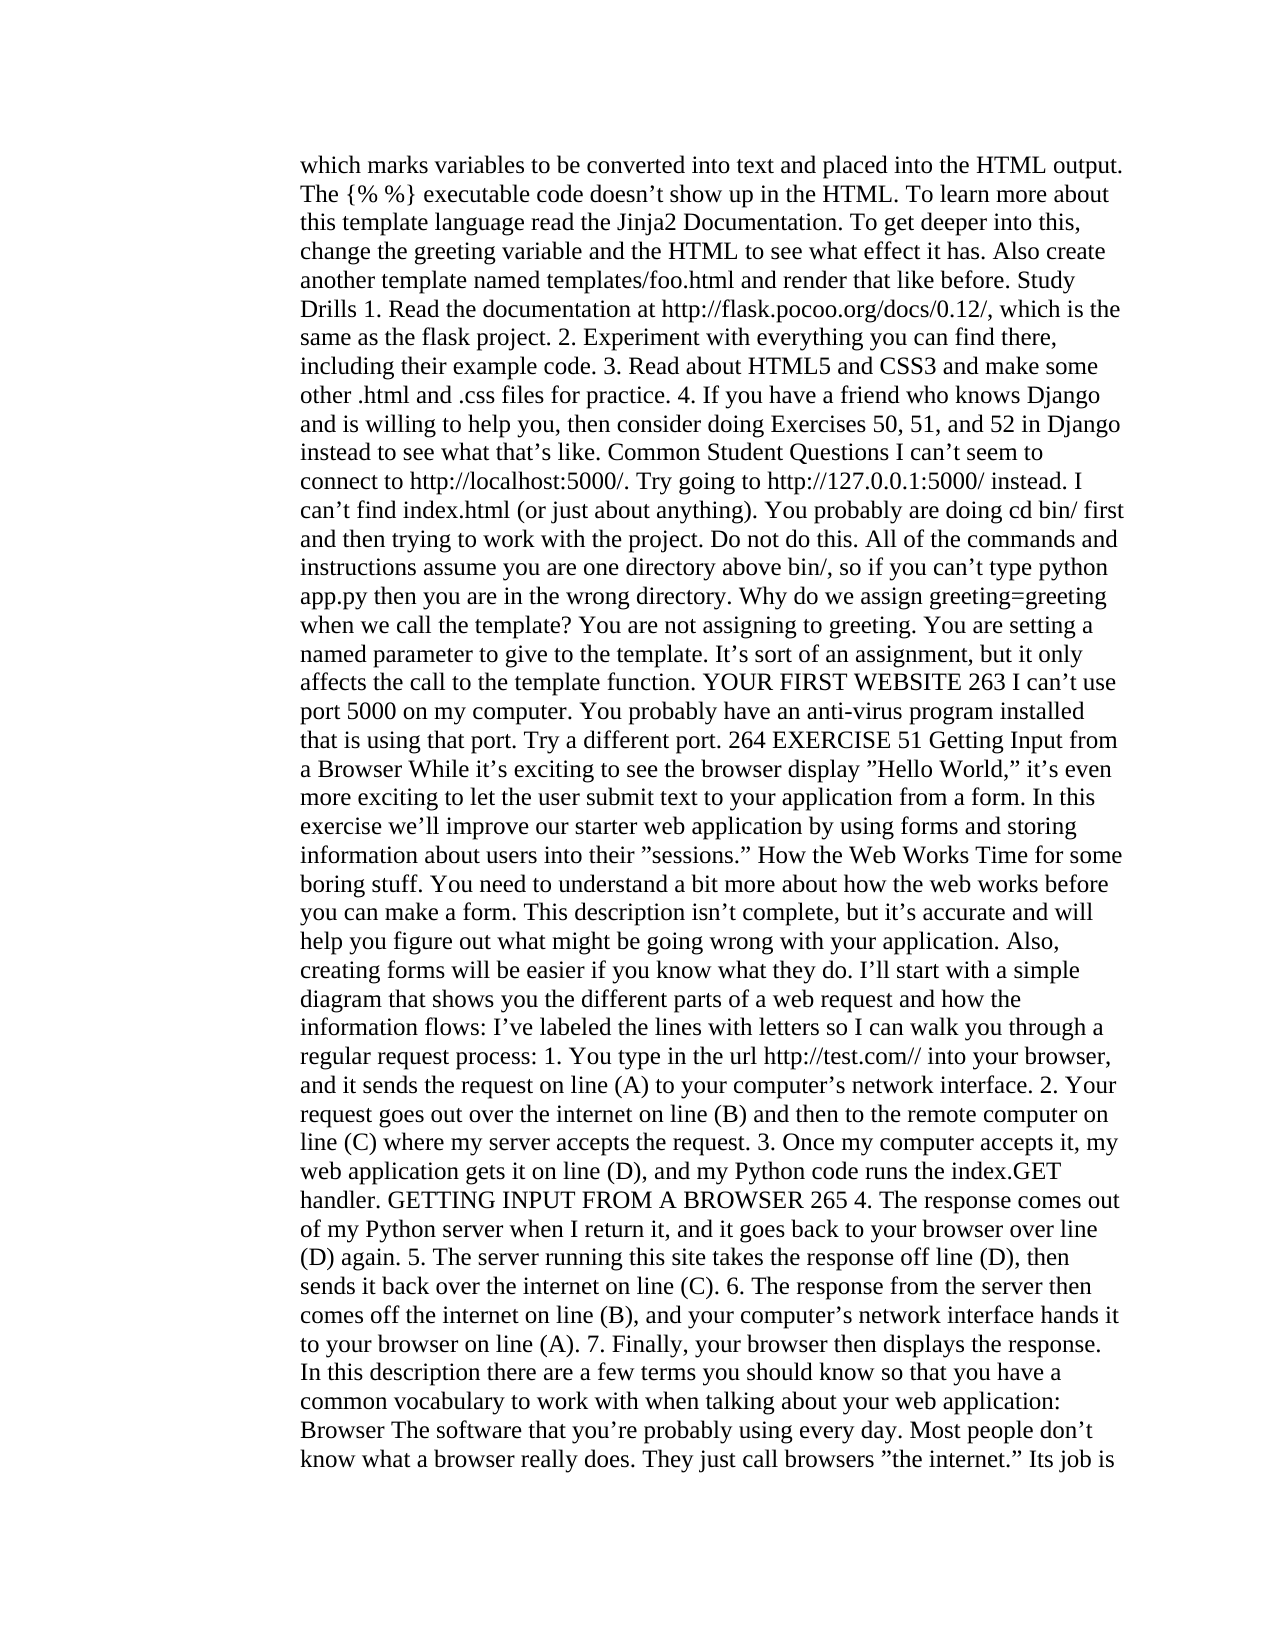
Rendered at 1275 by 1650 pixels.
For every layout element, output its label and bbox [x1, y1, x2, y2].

text [300, 150, 1125, 1472]
